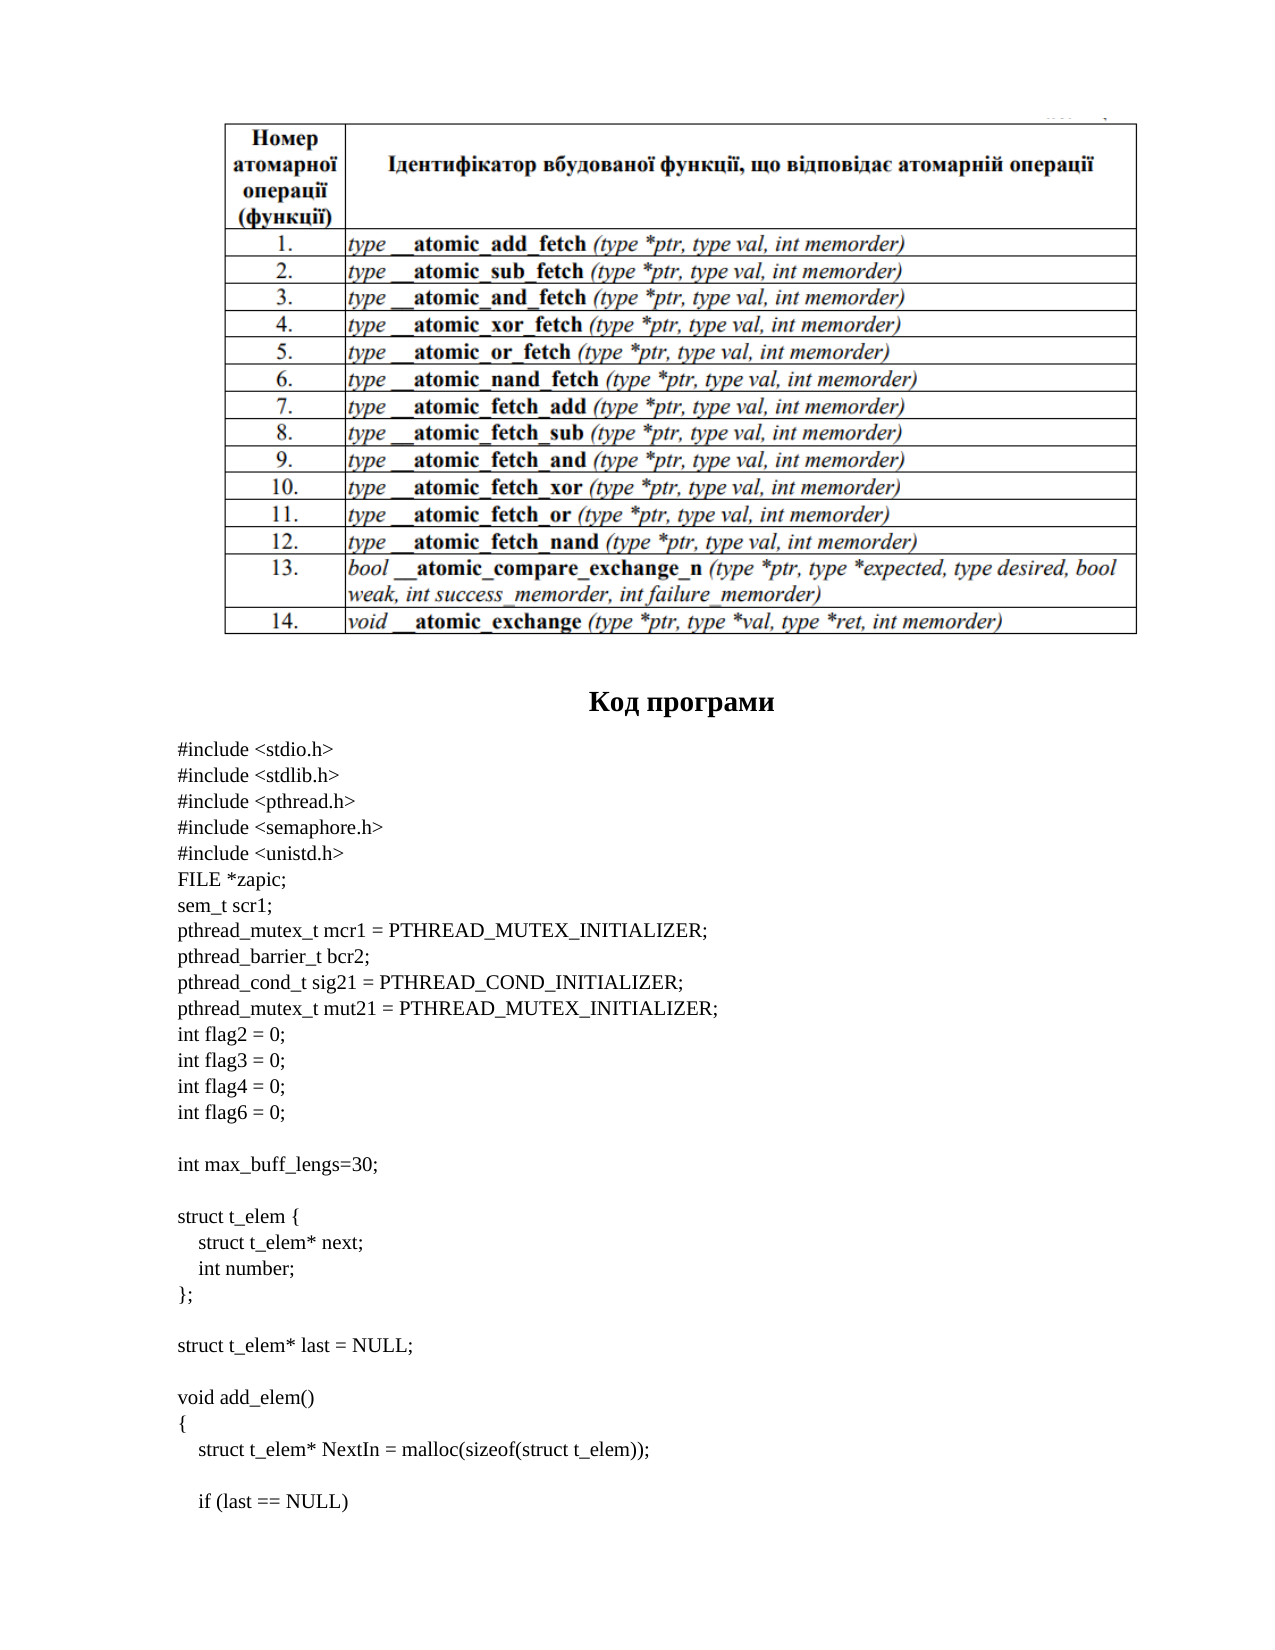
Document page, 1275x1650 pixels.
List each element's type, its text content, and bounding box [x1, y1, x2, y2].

text FILE *zapic; [177, 867, 1186, 891]
text #include <pthread.h> [177, 789, 1186, 813]
text if (last == NULL) [177, 1489, 1186, 1513]
text sem_t scr1; [177, 892, 1186, 917]
text pthread_mutex_t mcr1 = PTHREAD_MUTEX_INITIALIZER; [177, 918, 1186, 942]
text pthread_cond_t sig21 = PTHREAD_COND_INITIALIZER; [177, 970, 1186, 994]
text int number; [177, 1256, 1186, 1280]
text }; [177, 1282, 1186, 1306]
text struct t_elem { [177, 1204, 1186, 1228]
text int flag2 = 0; [177, 1022, 1186, 1046]
text struct t_elem* NextIn = malloc(sizeof(struct t_elem)); [177, 1437, 1186, 1461]
text #include <stdlib.h> [177, 763, 1186, 787]
text pthread_barrier_t bcr2; [177, 944, 1186, 968]
text void add_elem() [177, 1385, 1186, 1409]
text pthread_mutex_t mut21 = PTHREAD_MUTEX_INITIALIZER; [177, 996, 1186, 1020]
text int flag4 = 0; [177, 1074, 1186, 1098]
text #include <stdio.h> [177, 737, 1186, 761]
text #include <semaphore.h> [177, 815, 1186, 839]
text int max_buff_lengs=30; [177, 1152, 1186, 1176]
text Код програми [177, 684, 1186, 718]
text { [177, 1411, 1186, 1435]
text int flag6 = 0; [177, 1100, 1186, 1124]
text #include <unistd.h> [177, 841, 1186, 865]
text struct t_elem* last = NULL; [177, 1333, 1186, 1357]
text struct t_elem* next; [177, 1230, 1186, 1254]
text int flag3 = 0; [177, 1048, 1186, 1072]
picture [177, 118, 1187, 666]
